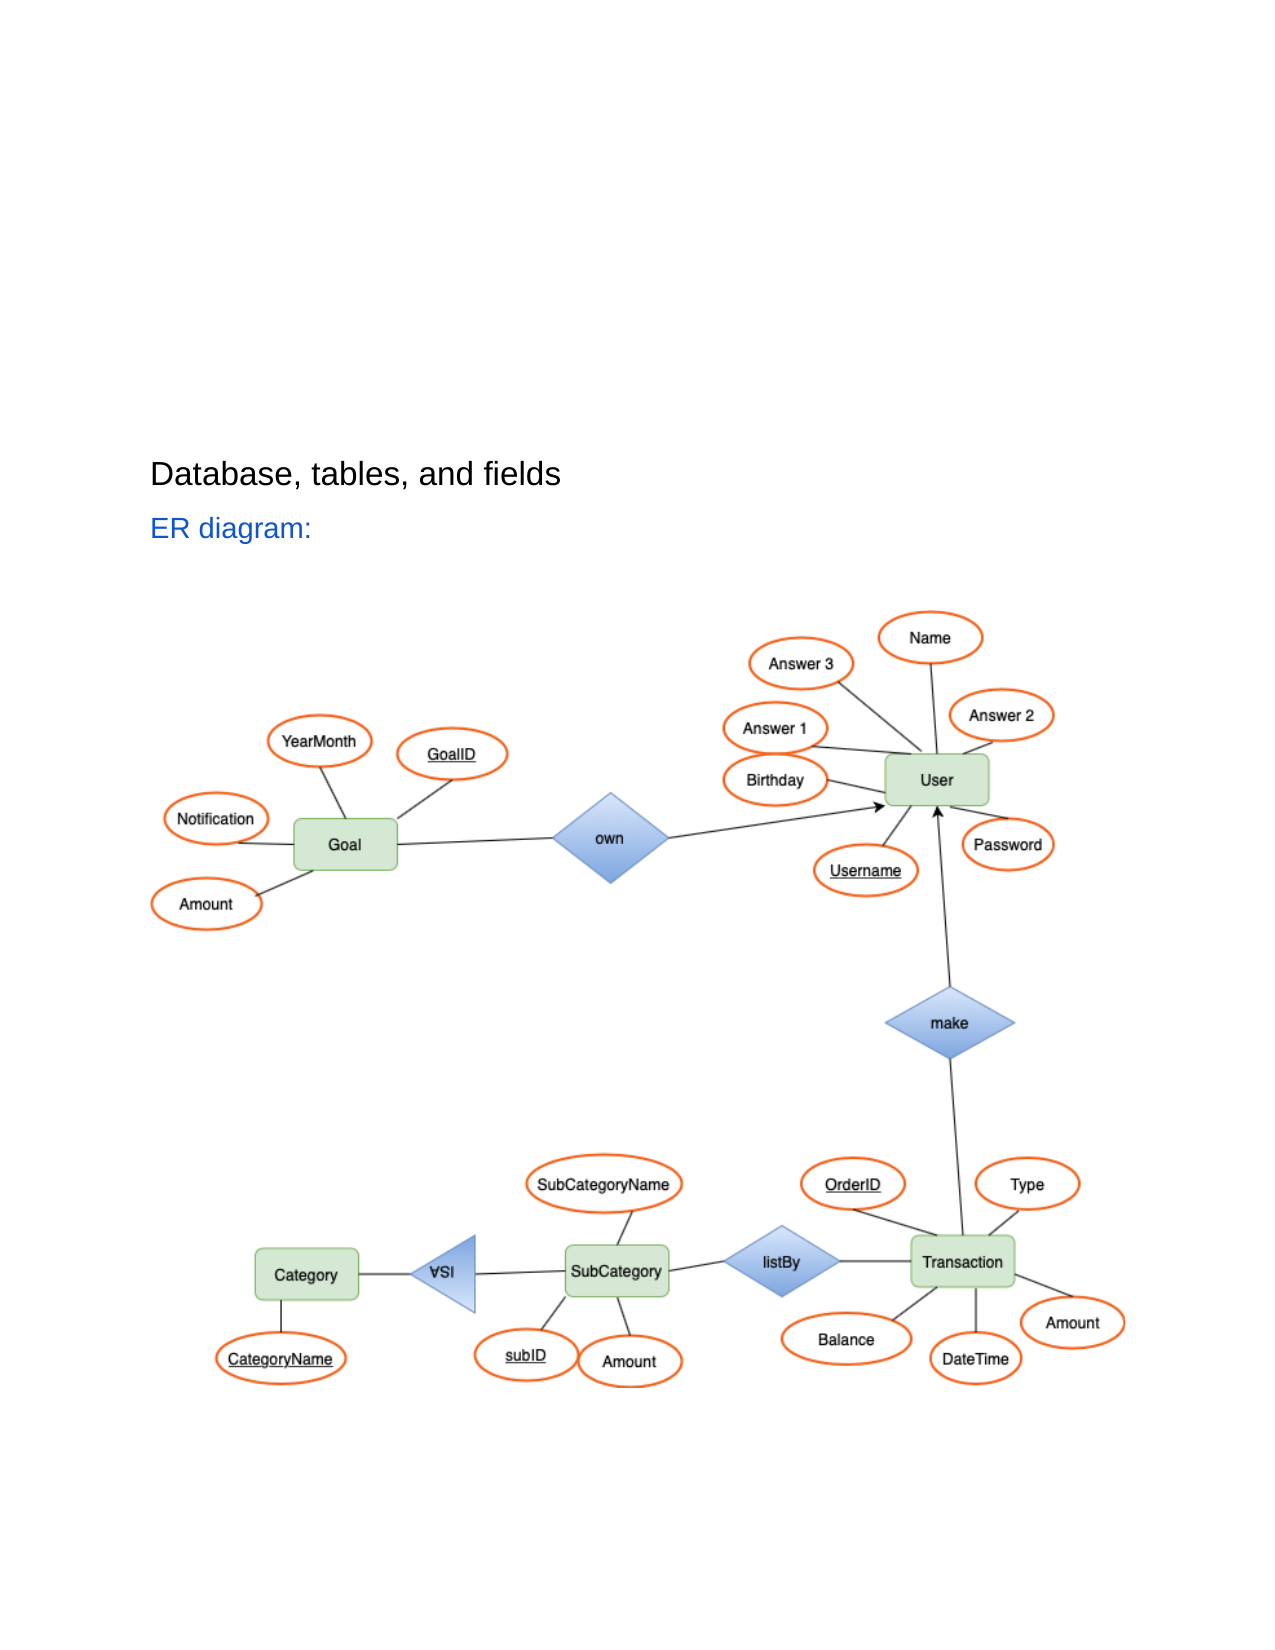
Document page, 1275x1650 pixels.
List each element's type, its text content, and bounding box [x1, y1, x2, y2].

subtitle Database, tables, and fields [150, 454, 1125, 492]
picture [150, 610, 1125, 1388]
subtitle ER diagram: [150, 511, 1125, 544]
